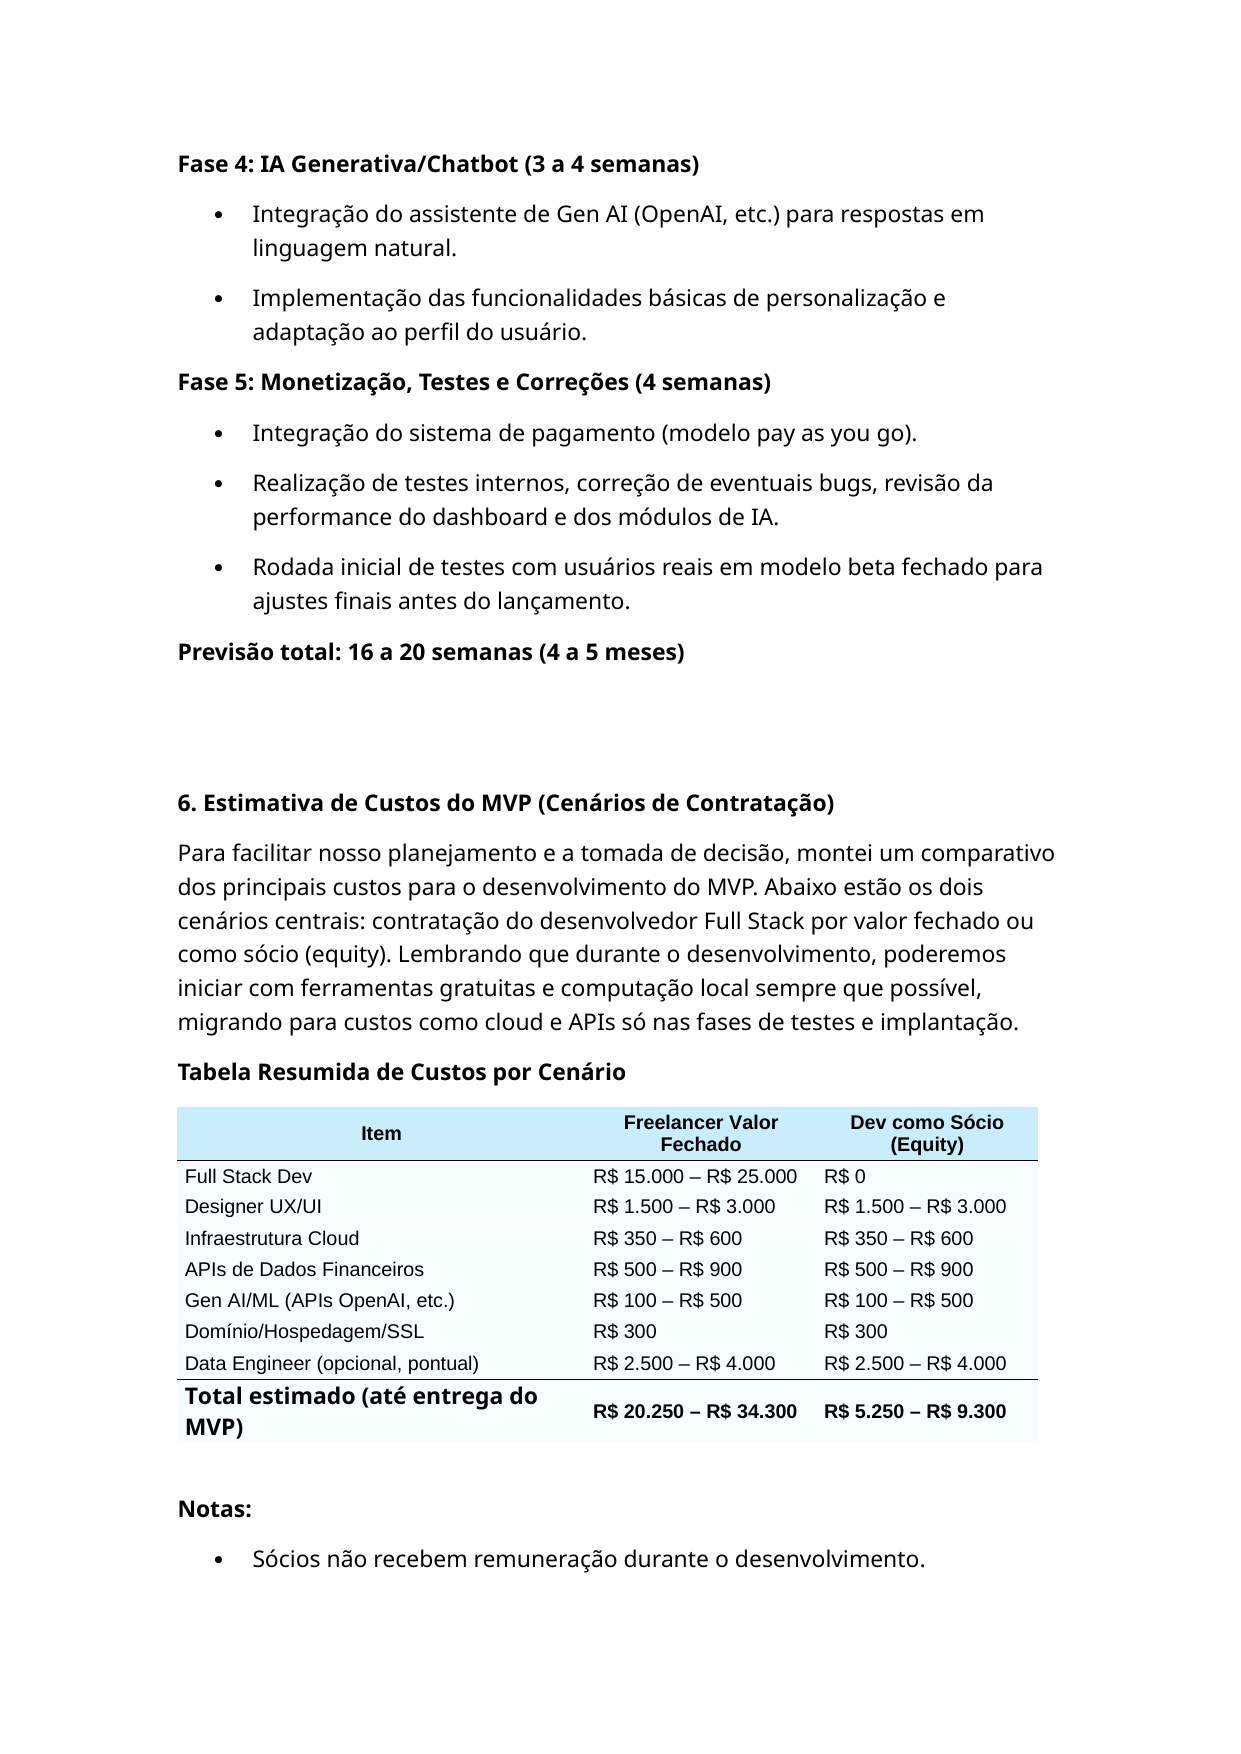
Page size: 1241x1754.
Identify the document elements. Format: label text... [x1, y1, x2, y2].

table_cell Infraestrutura Cloud [177, 1223, 586, 1254]
table_cell R$ 500 – R$ 900 [586, 1254, 817, 1285]
table_cell R$ 1.500 – R$ 3.000 [817, 1191, 1038, 1222]
table_cell R$ 5.250 – R$ 9.300 [817, 1380, 1038, 1442]
table_cell R$ 100 – R$ 500 [817, 1285, 1038, 1316]
table_cell Full Stack Dev [177, 1161, 586, 1191]
table_cell Designer UX/UI [177, 1191, 586, 1222]
table_cell Total estimado (até entrega do MVP) [177, 1380, 586, 1442]
table_cell R$ 300 [586, 1316, 817, 1347]
list Realização de testes internos, correção de eventuais bugs, revisão da performance do dashboard e dos módulos de IA. [215, 467, 1063, 532]
text Tabela Resumida de Custos por Cenário [177, 1056, 1063, 1088]
list Rodada inicial de testes com usuários reais em modelo beta fechado para ajustes finais antes do lançamento. [215, 551, 1063, 616]
text Fase 5: Monetização, Testes e Correções (4 semanas) [177, 366, 1063, 398]
table_cell Domínio/Hospedagem/SSL [177, 1316, 586, 1347]
list Implementação das funcionalidades básicas de personalização e adaptação ao perfil do usuário. [215, 282, 1063, 347]
table_cell R$ 100 – R$ 500 [586, 1285, 817, 1316]
text Previsão total: 16 a 20 semanas (4 a 5 meses) [177, 636, 1063, 667]
table_header Dev como Sócio (Equity) [817, 1107, 1038, 1160]
table_cell Data Engineer (opcional, pontual) [177, 1348, 586, 1379]
list Sócios não recebem remuneração durante o desenvolvimento. [215, 1543, 1063, 1574]
text Fase 4: IA Generativa/Chatbot (3 a 4 semanas) [177, 148, 1063, 179]
text Para facilitar nosso planejamento e a tomada de decisão, montei um comparativo dos principais custos para o desenvolvimento do MVP. Abaixo estão os dois cenários centrais: contratação do desenvolvedor Full Stack por valor fechado ou como sócio (equity). Lembrando que durante o desenvolvimento, poderemos iniciar com ferramentas gratuitas e computação local sempre que possível, migrando para custos como cloud e APIs só nas fases de testes e implantação. [177, 837, 1063, 1037]
text 6. Estimativa de Custos do MVP (Cenários de Contratação) [177, 787, 1063, 818]
table_cell R$ 15.000 – R$ 25.000 [586, 1161, 817, 1191]
table_cell R$ 500 – R$ 900 [817, 1254, 1038, 1285]
table_cell R$ 300 [817, 1316, 1038, 1347]
text Notas: [177, 1493, 1063, 1524]
table_cell R$ 350 – R$ 600 [817, 1223, 1038, 1254]
table_header Item [177, 1107, 586, 1160]
list Integração do sistema de pagamento (modelo pay as you go). [215, 417, 1063, 448]
table_cell Gen AI/ML (APIs OpenAI, etc.) [177, 1285, 586, 1316]
table_cell R$ 20.250 – R$ 34.300 [586, 1380, 817, 1442]
table_cell R$ 2.500 – R$ 4.000 [817, 1348, 1038, 1379]
table_header Freelancer Valor Fechado [586, 1107, 817, 1160]
list Integração do assistente de Gen AI (OpenAI, etc.) para respostas em linguagem natural. [215, 198, 1063, 263]
table_cell APIs de Dados Financeiros [177, 1254, 586, 1285]
table_cell R$ 0 [817, 1161, 1038, 1191]
table_cell R$ 1.500 – R$ 3.000 [586, 1191, 817, 1222]
table_cell R$ 350 – R$ 600 [586, 1223, 817, 1254]
table_cell R$ 2.500 – R$ 4.000 [586, 1348, 817, 1379]
